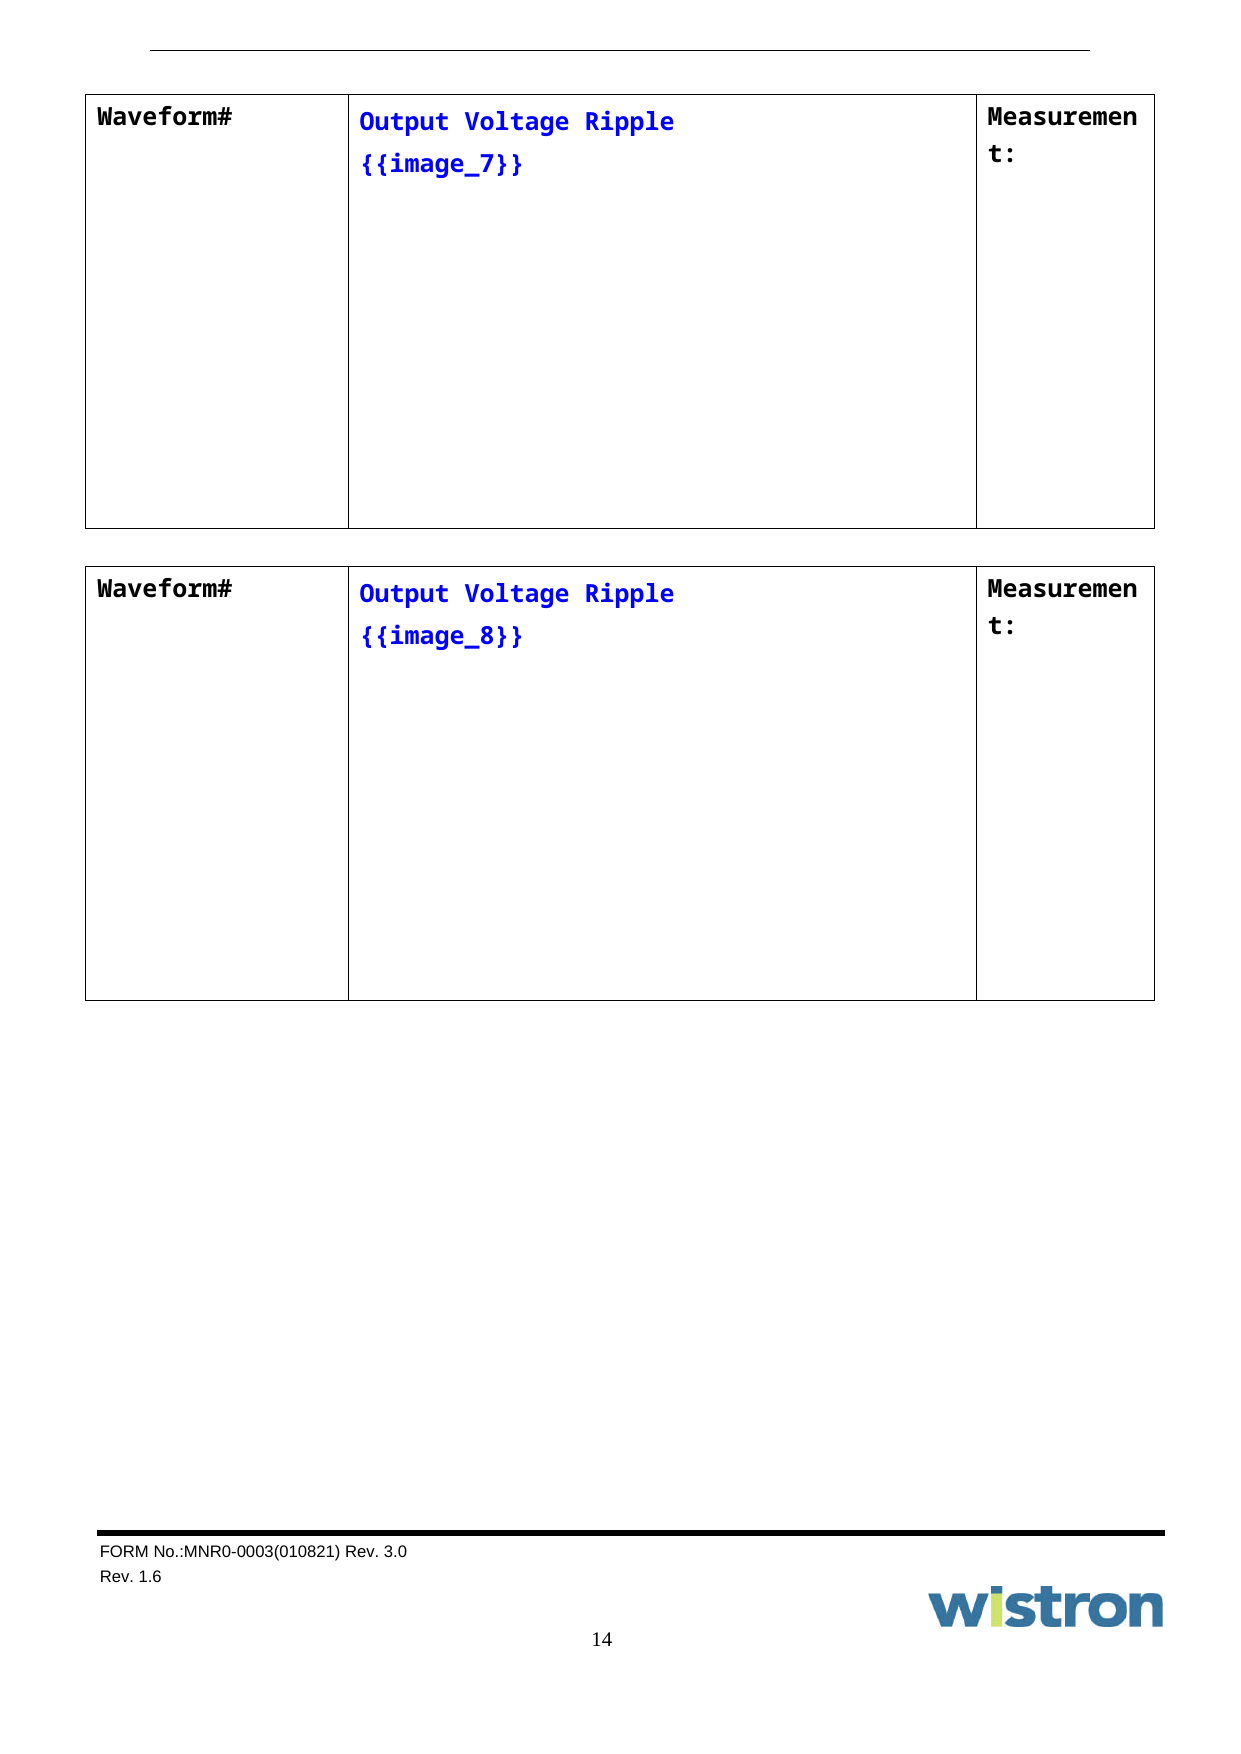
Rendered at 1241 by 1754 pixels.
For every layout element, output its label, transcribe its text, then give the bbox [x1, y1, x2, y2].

table_header Output Voltage Ripple {{image_8}} [349, 567, 976, 1000]
picture [928, 1586, 1163, 1627]
table_header Measurement: [977, 567, 1154, 1000]
table_header Waveform# [86, 567, 348, 1000]
table_header Output Voltage Ripple {{image_7}} [349, 95, 976, 527]
table_header Waveform# [86, 95, 348, 527]
table_header Measurement: [977, 95, 1154, 527]
